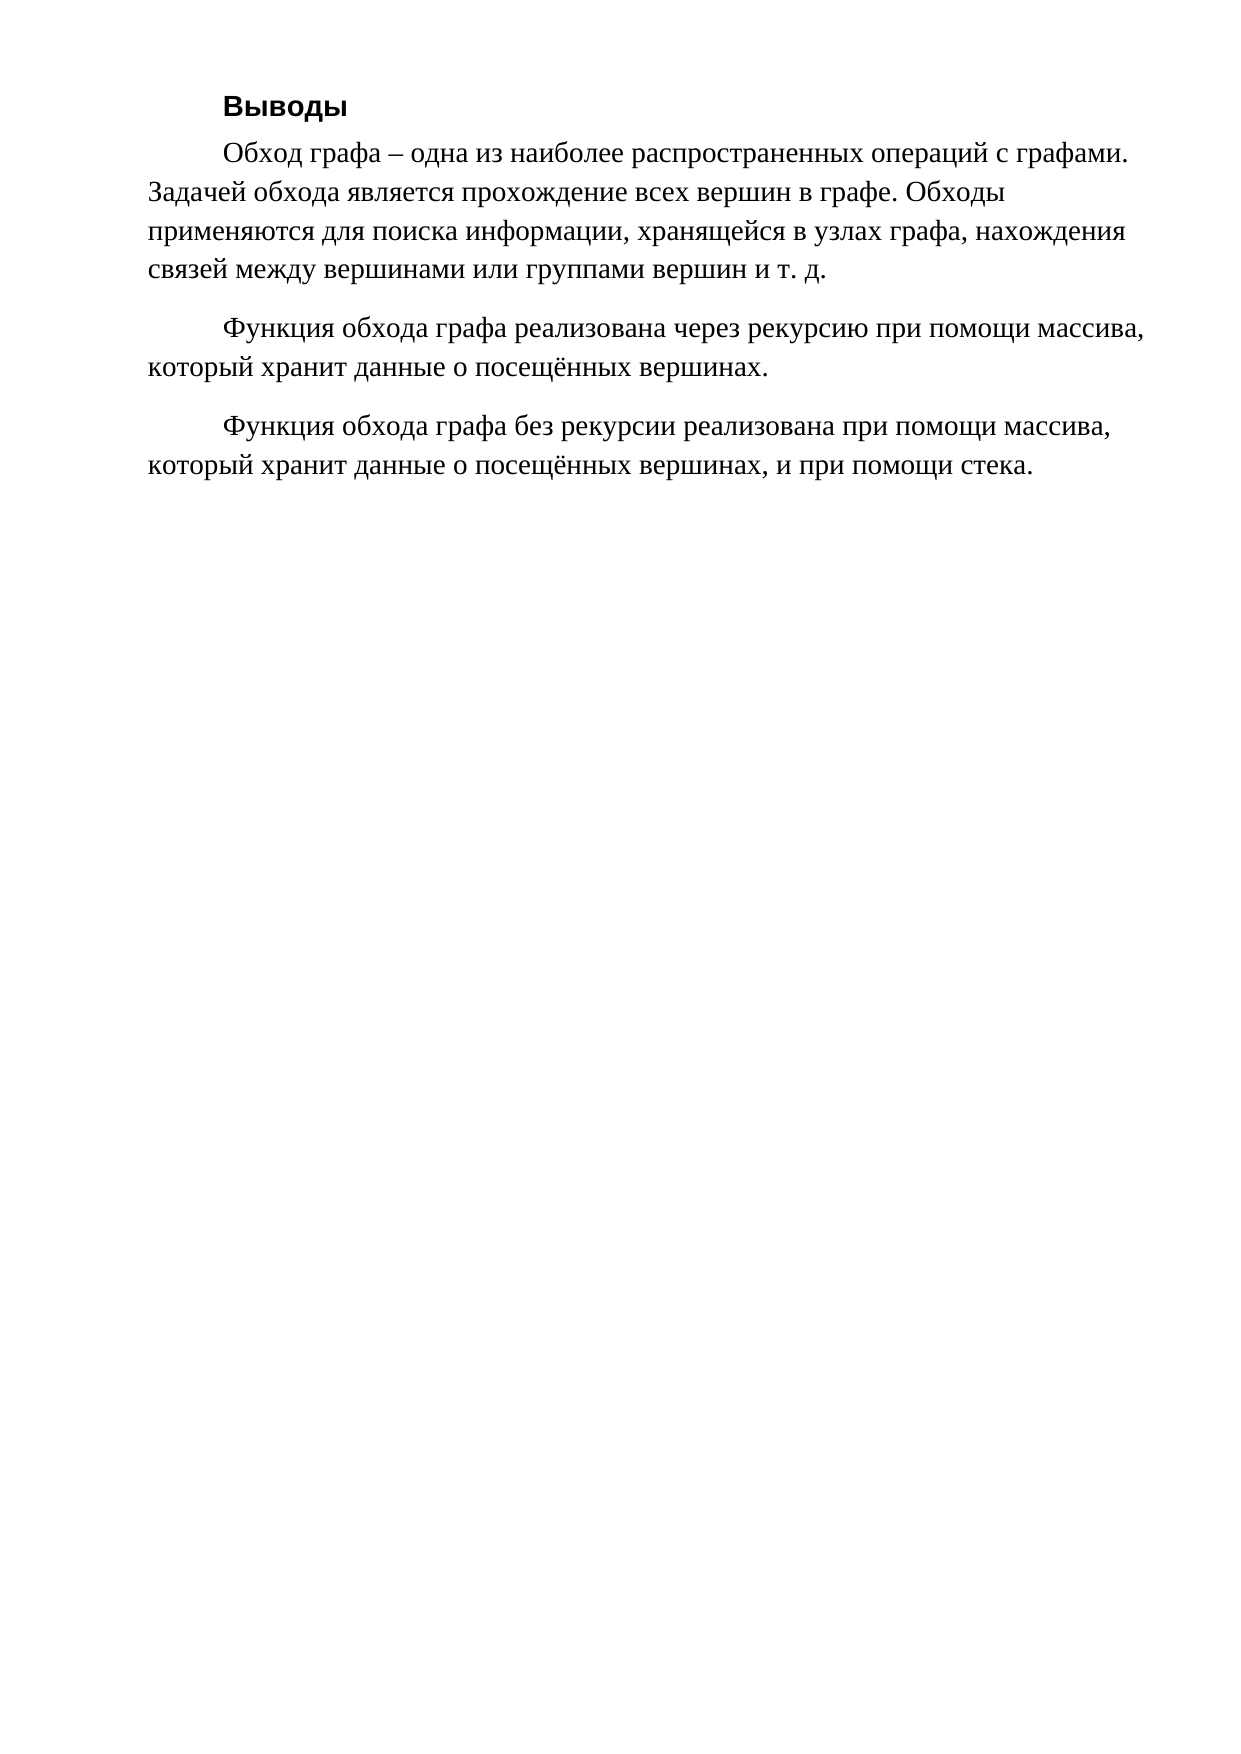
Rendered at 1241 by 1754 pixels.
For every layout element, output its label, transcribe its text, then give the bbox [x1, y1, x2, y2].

subtitle Выводы [148, 89, 1152, 122]
text Функция обхода графа без рекурсии реализована при помощи массива, который хранит данные о посещённых вершинах, и при помощи стека. [148, 408, 1152, 481]
text Обход графа – одна из наиболее распространенных операций с графами. Задачей обхода является прохождение всех вершин в графе. Обходы применяются для поиска информации, хранящейся в узлах графа, нахождения связей между вершинами или группами вершин и т. д. [148, 136, 1152, 285]
text Функция обхода графа реализована через рекурсию при помощи массива, который хранит данные о посещённых вершинах. [148, 311, 1152, 383]
